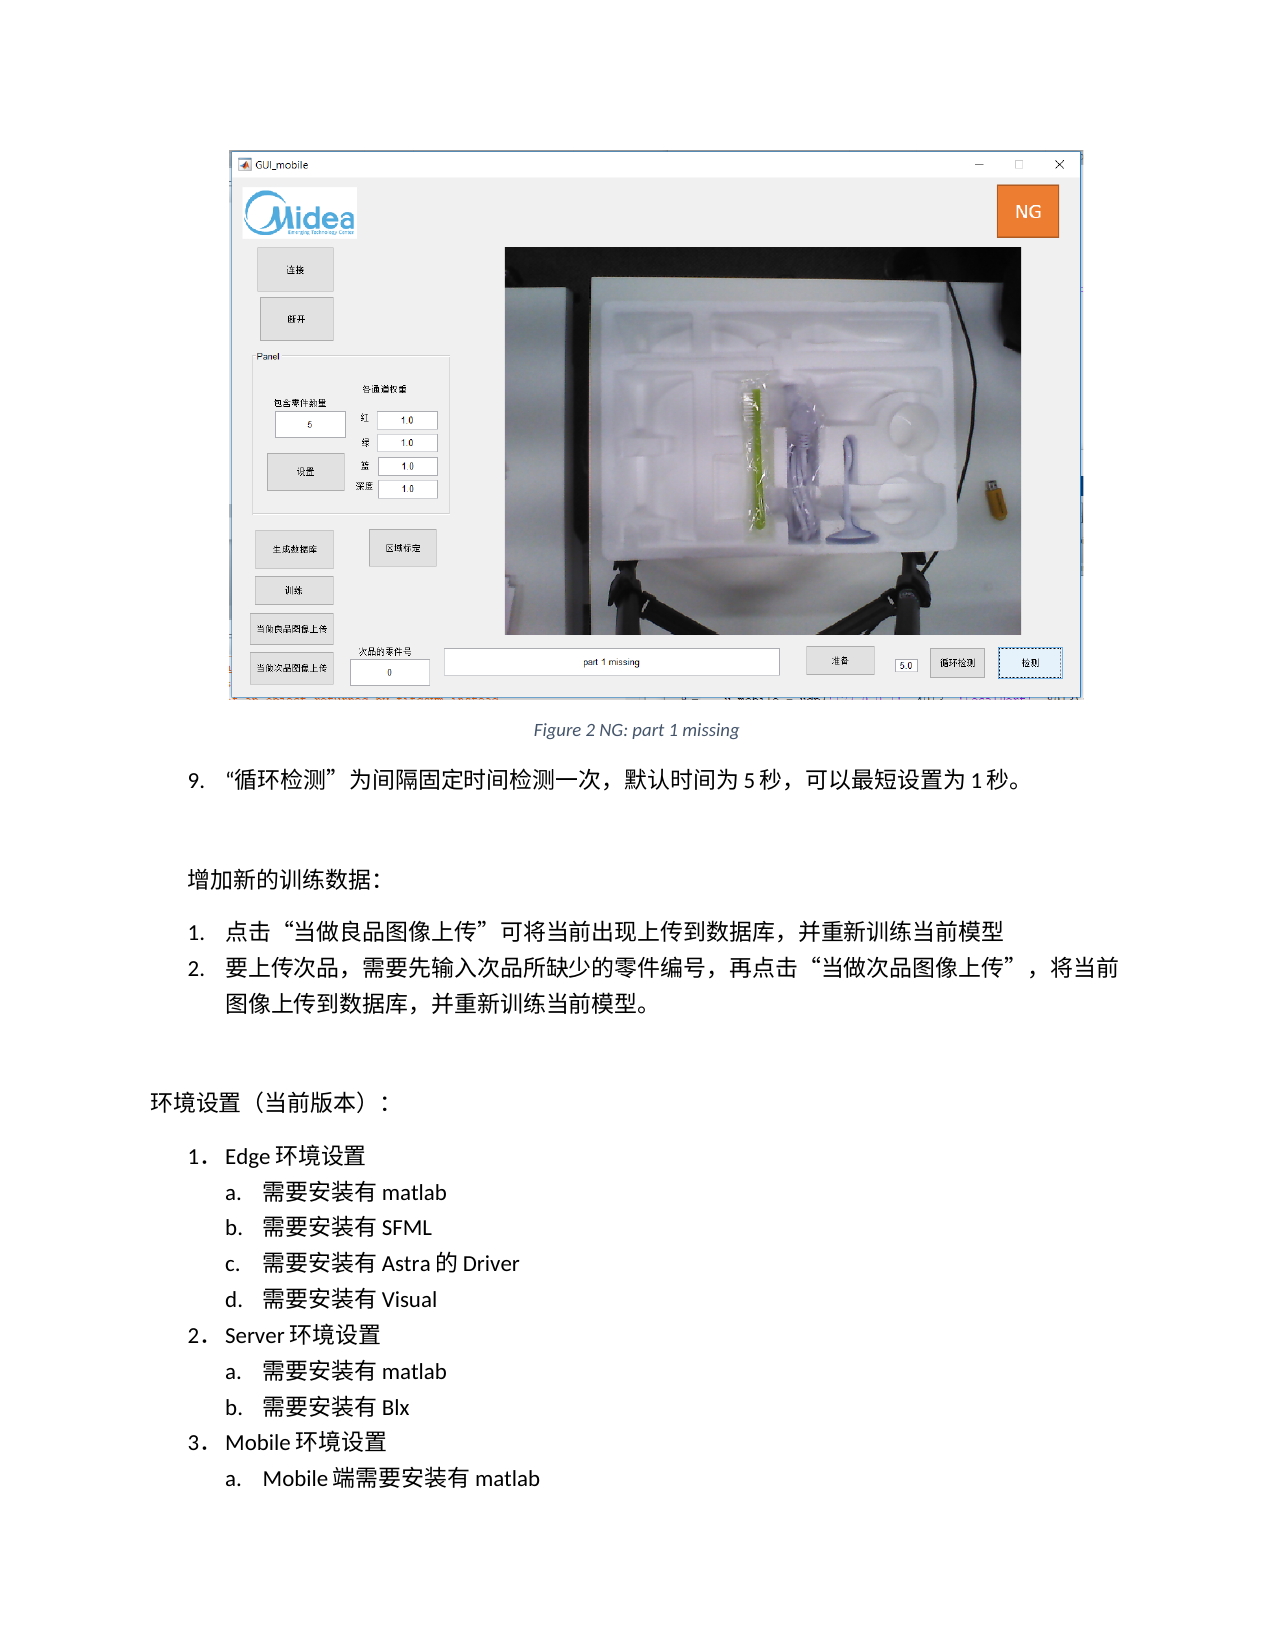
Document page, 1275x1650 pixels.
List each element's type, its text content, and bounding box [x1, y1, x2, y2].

list 需要安装有Blx [225, 1388, 1125, 1422]
list Mobile端需要安装有matlab [225, 1460, 1125, 1493]
list 需要安装有Visual [225, 1281, 1125, 1314]
text 环境设置（当前版本）： [150, 1085, 1125, 1118]
list 点击“当做良品图像上传”可将当前出现上传到数据库，并重新训练当前模型 [187, 914, 1125, 947]
picture [229, 150, 1084, 700]
list 需要安装有matlab [225, 1173, 1125, 1207]
list “循环检测”为间隔固定时间检测一次，默认时间为5秒，可以最短设置为1秒。 [187, 762, 1125, 795]
list 要上传次品，需要先输入次品所缺少的零件编号，再点击“当做次品图像上传”，将当前图像上传到数据库，并重新训练当前模型。 [187, 950, 1125, 1019]
list Mobile环境设置 [187, 1424, 1125, 1457]
list 需要安装有Astra的Driver [225, 1245, 1125, 1278]
text 增加新的训练数据： [187, 861, 1125, 895]
list 需要安装有matlab [225, 1352, 1125, 1386]
list 需要安装有SFML [225, 1209, 1125, 1242]
list Edge环境设置 [187, 1137, 1125, 1171]
list Server环境设置 [187, 1317, 1125, 1350]
